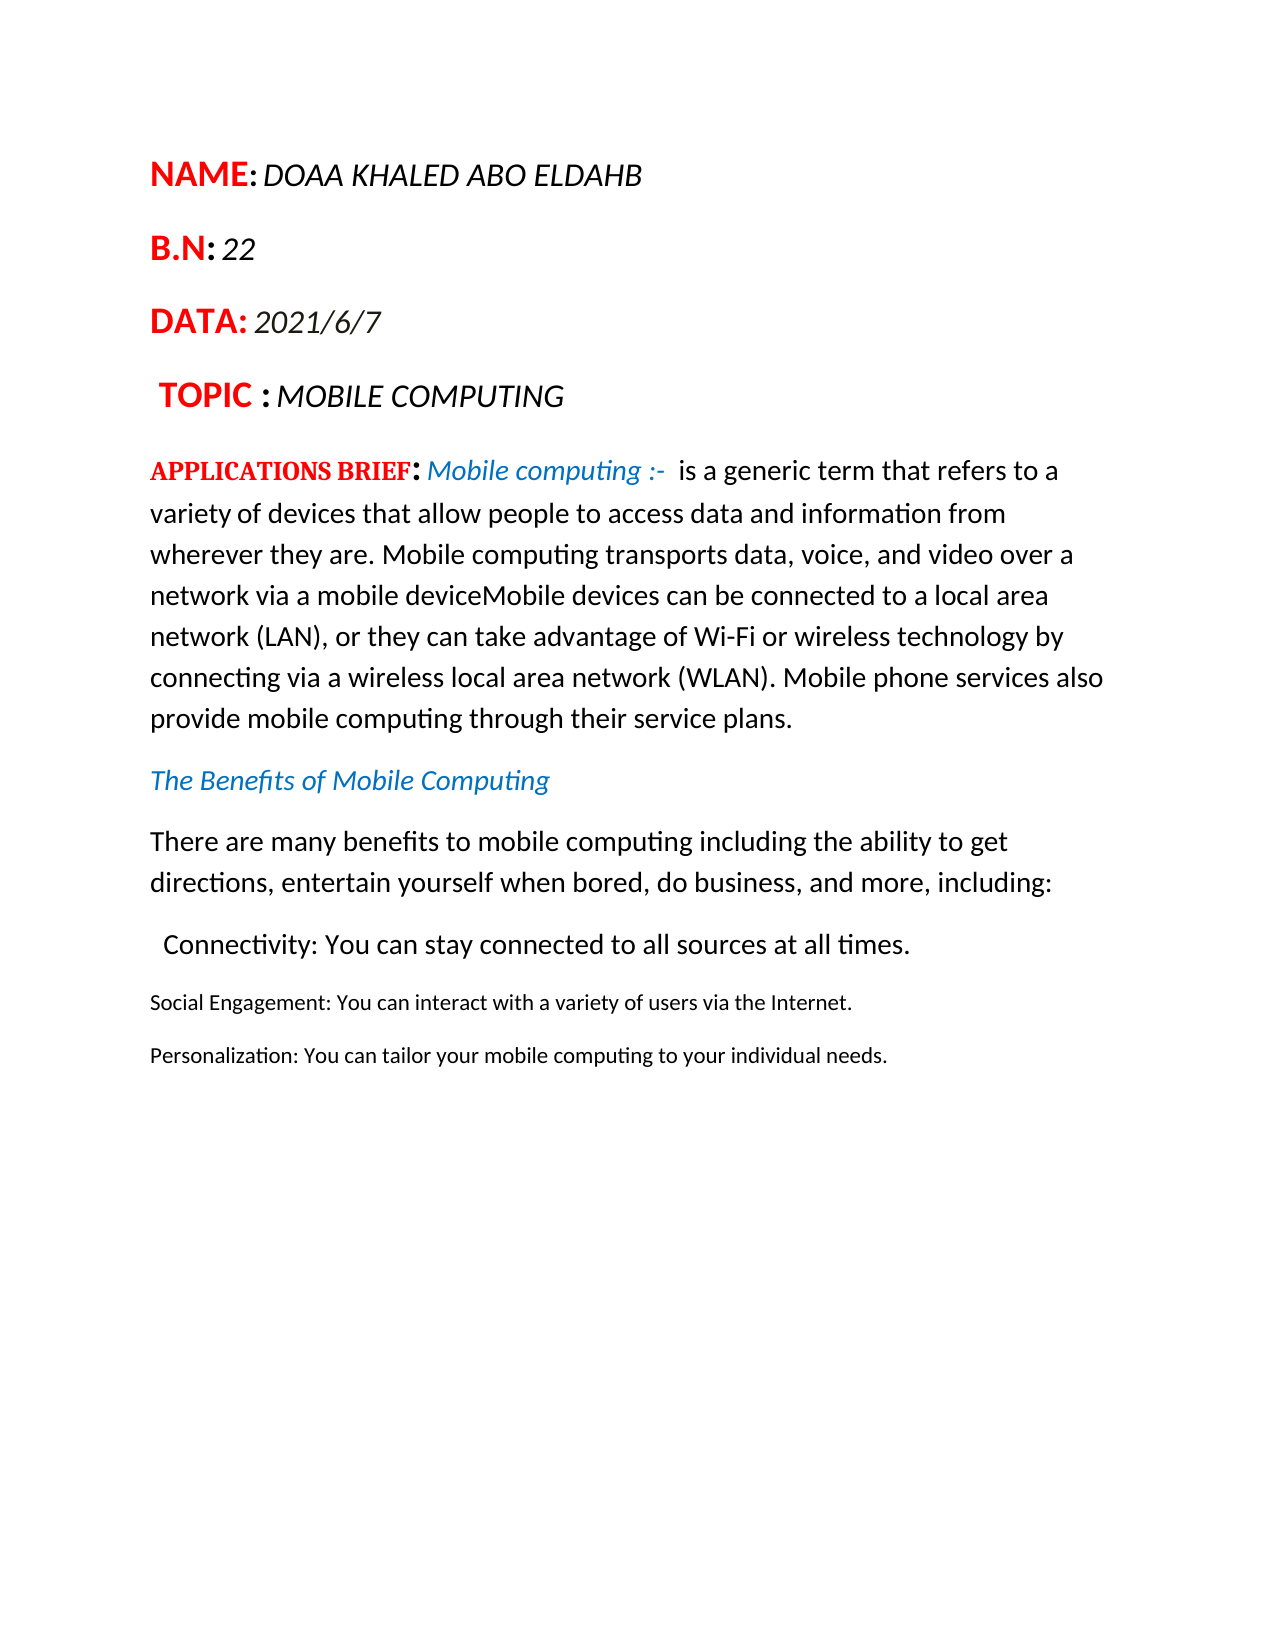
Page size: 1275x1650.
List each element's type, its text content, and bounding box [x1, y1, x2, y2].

text DATA: 2021/6/7 [150, 297, 1125, 343]
text Social Engagement: You can interact with a variety of users via the Internet. [150, 988, 1125, 1016]
text The Benefits of Mobile Computing [150, 762, 1125, 797]
text Personalization: You can tailor your mobile computing to your individual needs. [150, 1041, 1125, 1069]
text NAME: DOAA KHALED ABO ELDAHB [150, 150, 1125, 196]
text Connectivity: You can stay connected to all sources at all times. [150, 926, 1125, 962]
text APPLICATIONS BRIEF: Mobile computing :- is a generic term that refers to a variety of devices that allow people to access data and information from wherever they are. Mobile computing transports data, voice, and video over a network via a mobile deviceMobile devices can be connected to a local area network (LAN), or they can take advantage of Wi-Fi or wireless technology by connecting via a wireless local area network (WLAN). Mobile phone services also provide mobile computing through their service plans. [150, 444, 1125, 736]
text B.N: 22 [150, 223, 1125, 269]
text There are many benefits to mobile computing including the ability to get directions, entertain yourself when bored, do business, and more, including: [150, 823, 1125, 900]
text TOPIC : MOBILE COMPUTING [150, 371, 1125, 416]
